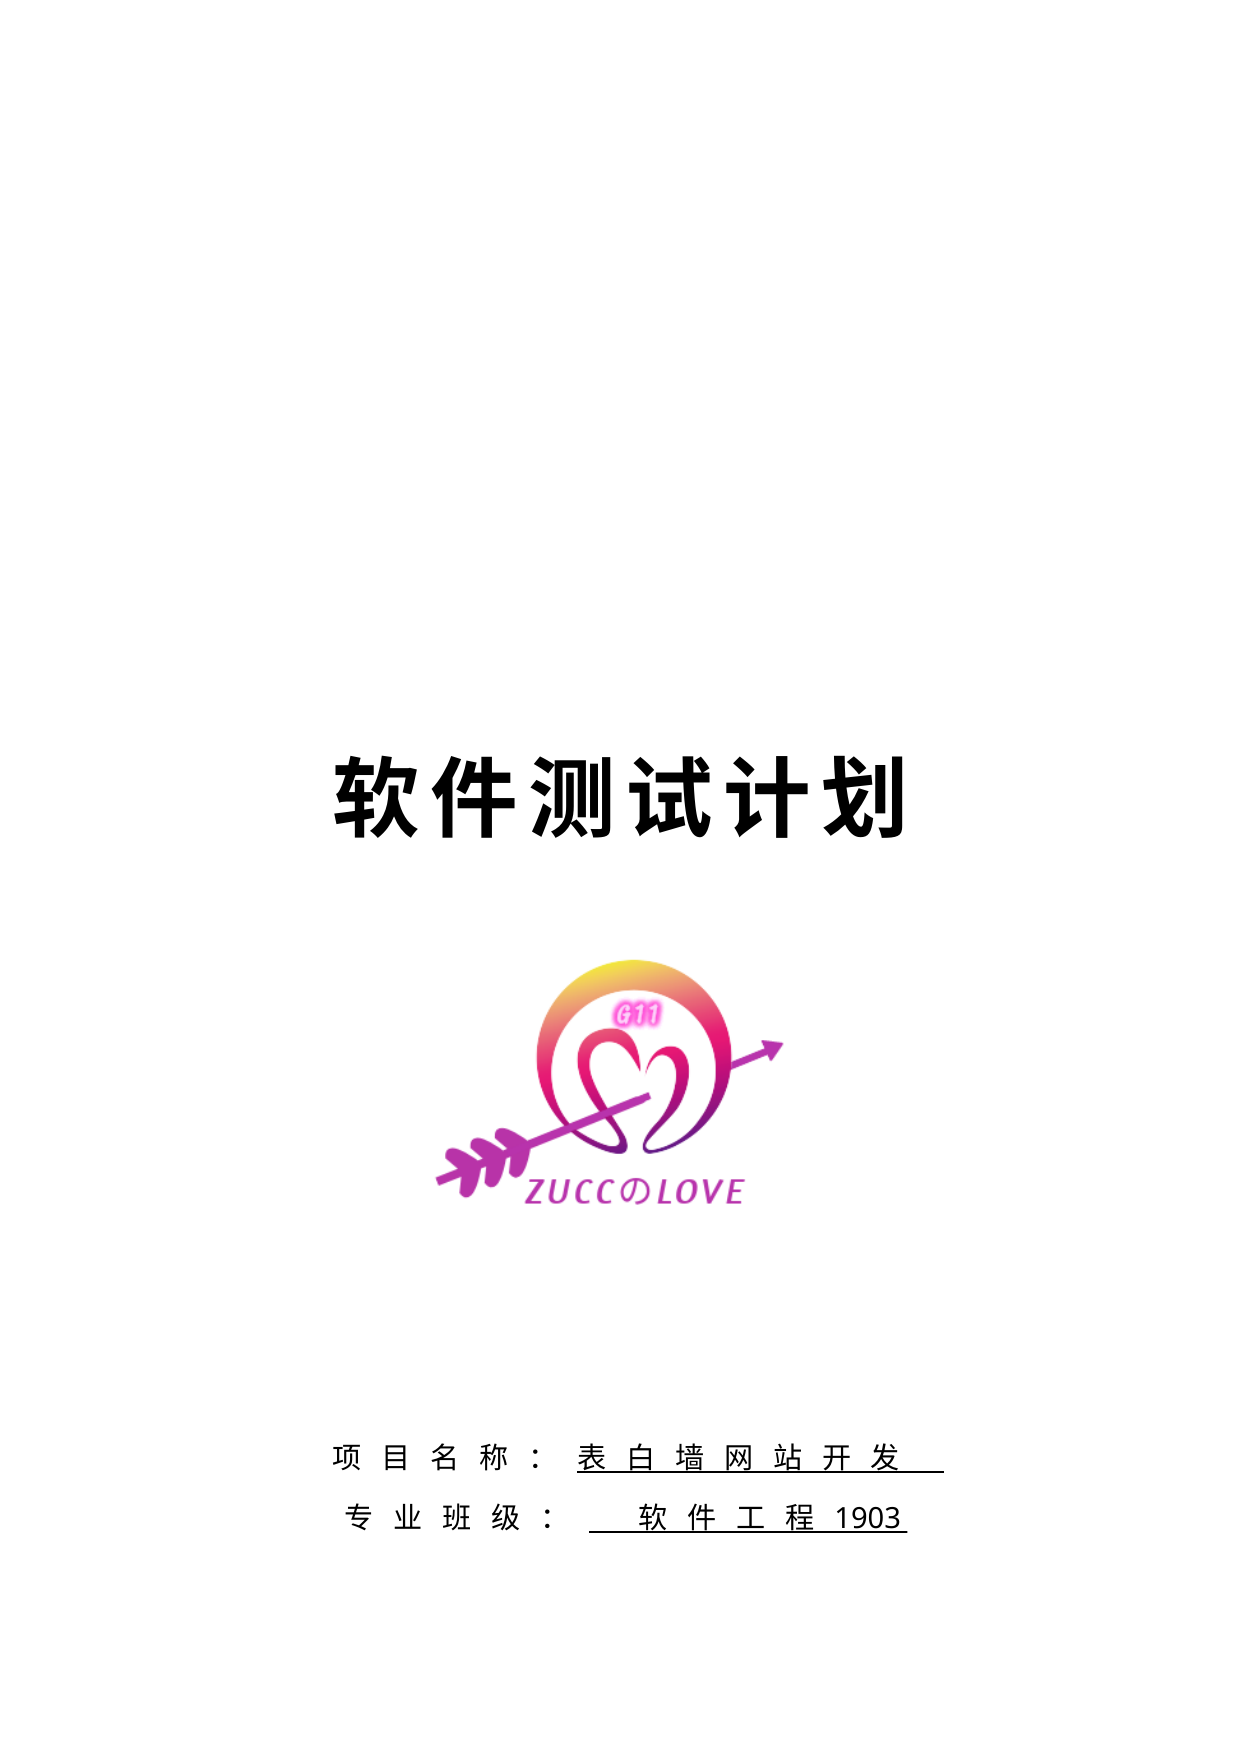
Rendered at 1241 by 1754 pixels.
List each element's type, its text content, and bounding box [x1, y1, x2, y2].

text 软件测试计划 [173, 702, 1079, 883]
text 项目名称：表白墙网站开发 [173, 1426, 1079, 1486]
picture [430, 943, 808, 1236]
text 专业班级： 软件工程1903 [173, 1486, 1079, 1546]
